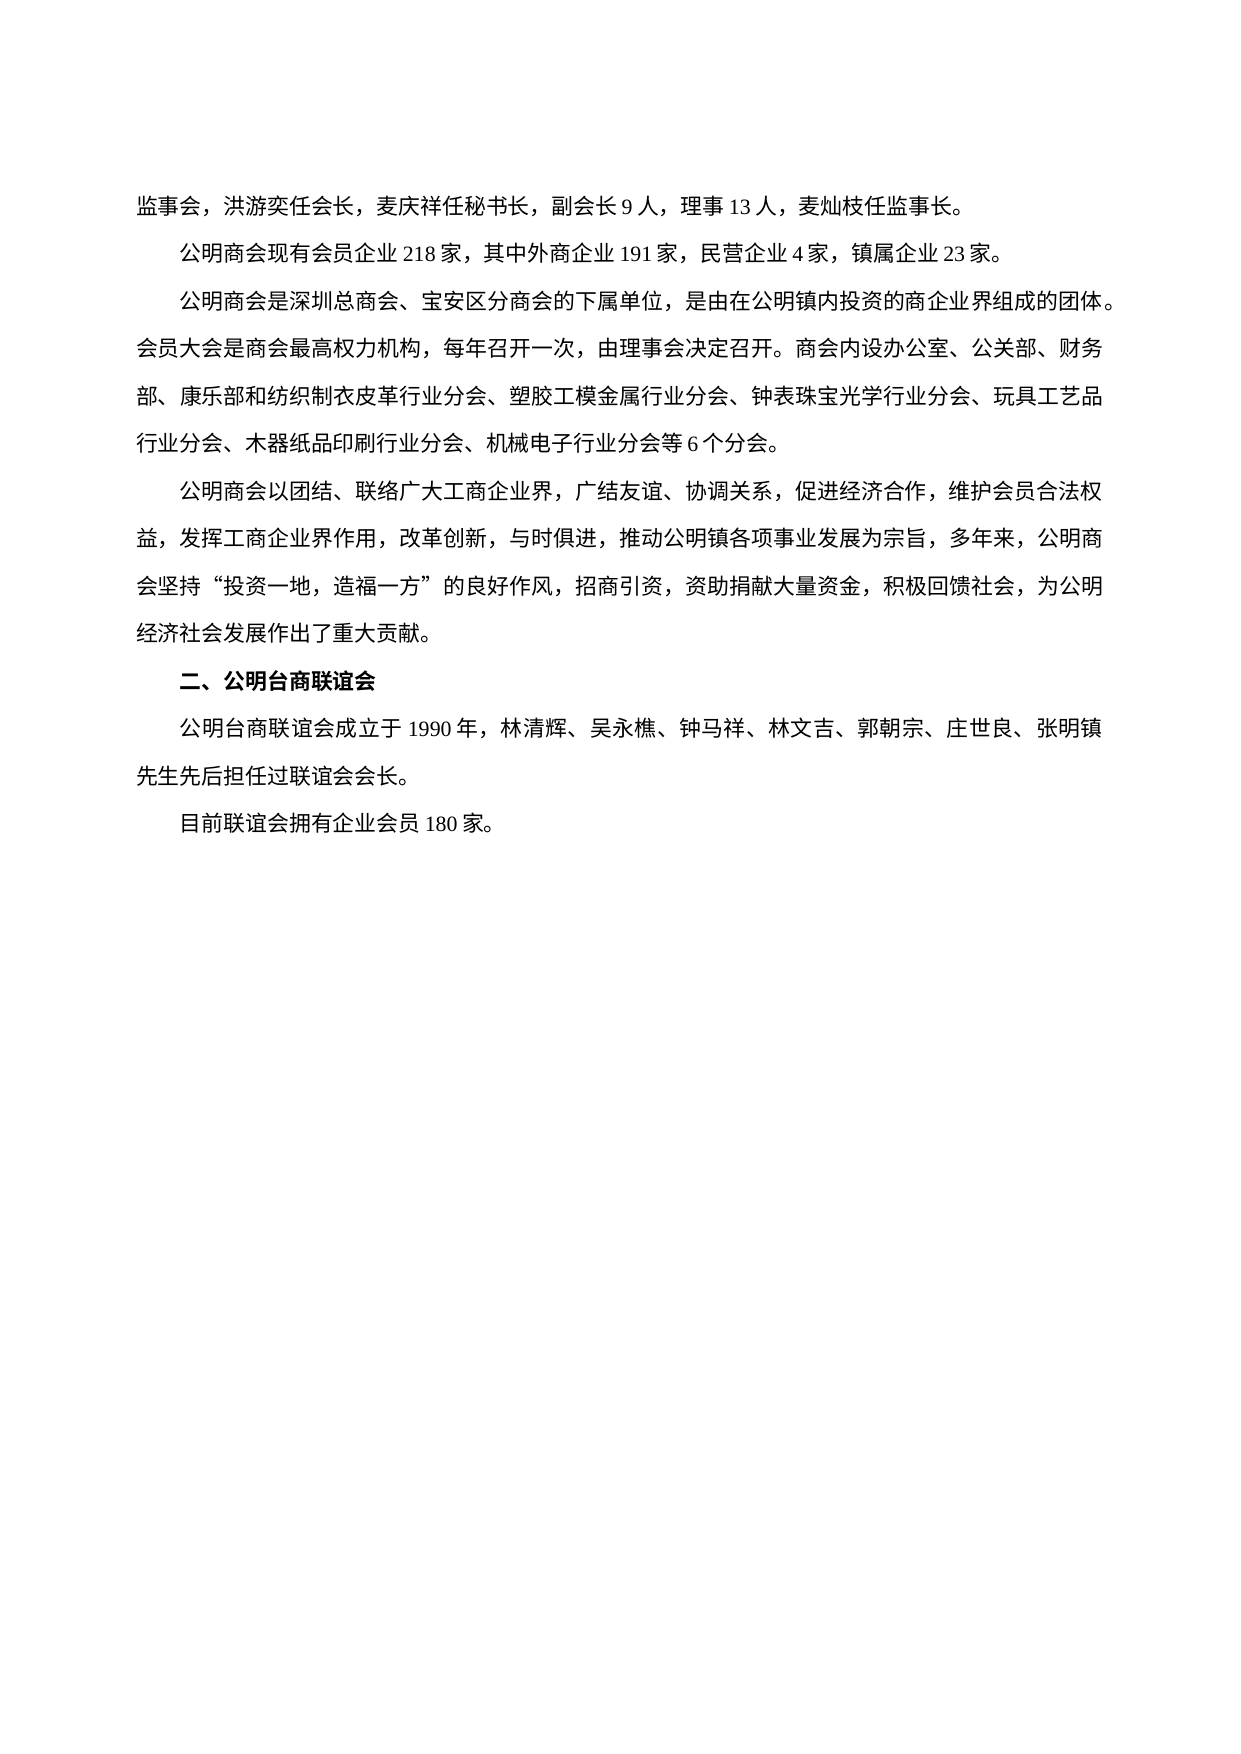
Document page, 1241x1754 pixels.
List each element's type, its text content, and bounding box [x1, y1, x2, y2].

text 公明台商联谊会成立于1990年，林清辉、吴永樵、钟马祥、林文吉、郭朝宗、庄世良、张明镇先生先后担任过联谊会会长。 [136, 711, 1104, 791]
text 公明商会现有会员企业218家，其中外商企业191家，民营企业4家，镇属企业23家。 [136, 236, 1104, 268]
text 二、公明台商联谊会 [136, 664, 1104, 696]
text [136, 189, 1104, 221]
text 公明商会是深圳总商会、宝安区分商会的下属单位，是由在公明镇内投资的商企业界组成的团体。会员大会是商会最高权力机构，每年召开一次，由理事会决定召开。商会内设办公室、公关部、财务部、康乐部和纺织制衣皮革行业分会、塑胶工模金属行业分会、钟表珠宝光学行业分会、玩具工艺品行业分会、木器纸品印刷行业分会、机械电子行业分会等6个分会。 [136, 284, 1104, 458]
text 目前联谊会拥有企业会员180家。 [136, 806, 1104, 838]
text 公明商会以团结、联络广大工商企业界，广结友谊、协调关系，促进经济合作，维护会员合法权益，发挥工商企业界作用，改革创新，与时俱进，推动公明镇各项事业发展为宗旨，多年来，公明商会坚持“投资一地，造福一方”的良好作风，招商引资，资助捐献大量资金，积极回馈社会，为公明经济社会发展作出了重大贡献。 [136, 474, 1104, 648]
